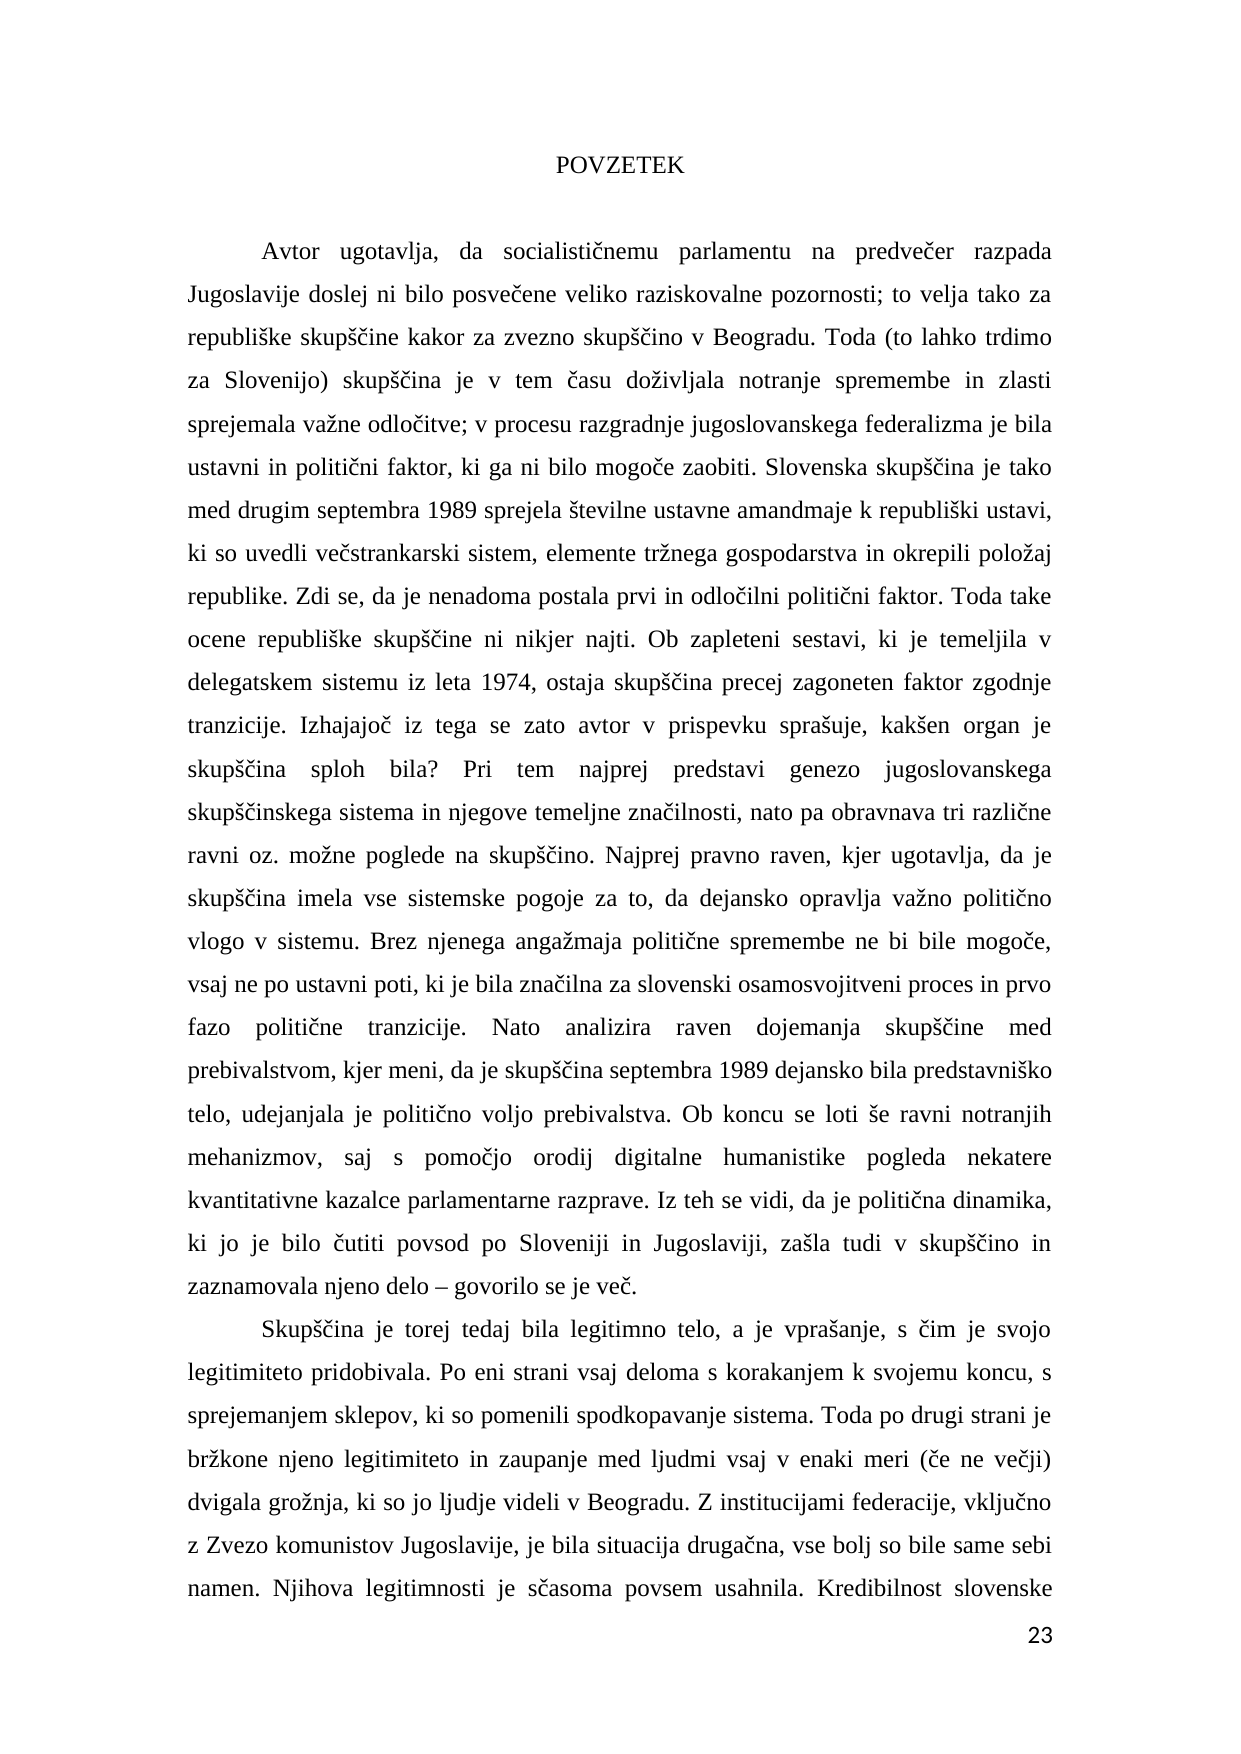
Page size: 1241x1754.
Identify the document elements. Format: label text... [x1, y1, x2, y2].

text Avtor ugotavlja, da socialističnemu parlamentu na predvečer razpada Jugoslavije doslej ni bilo posvečene veliko raziskovalne pozornosti; to velja tako za republiške skupščine kakor za zvezno skupščino v Beogradu. Toda (to lahko trdimo za Slovenijo) skupščina je v tem času doživljala notranje spremembe in zlasti sprejemala važne odločitve; v procesu razgradnje jugoslovanskega federalizma je bila ustavni in politični faktor, ki ga ni bilo mogoče zaobiti. Slovenska skupščina je tako med drugim septembra 1989 sprejela številne ustavne amandmaje k republiški ustavi, ki so uvedli večstrankarski sistem, elemente tržnega gospodarstva in okrepili položaj republike. Zdi se, da je nenadoma postala prvi in odločilni politični faktor. Toda take ocene republiške skupščine ni nikjer najti. Ob zapleteni sestavi, ki je temeljila v delegatskem sistemu iz leta 1974, ostaja skupščina precej zagoneten faktor zgodnje tranzicije. Izhajajoč iz tega se zato avtor v prispevku sprašuje, kakšen organ je skupščina sploh bila? Pri tem najprej predstavi genezo jugoslovanskega skupščinskega sistema in njegove temeljne značilnosti, nato pa obravnava tri različne ravni oz. možne poglede na skupščino. Najprej pravno raven, kjer ugotavlja, da je skupščina imela vse sistemske pogoje za to, da dejansko opravlja važno politično vlogo v sistemu. Brez njenega angažmaja politične spremembe ne bi bile mogoče, vsaj ne po ustavni poti, ki je bila značilna za slovenski osamosvojitveni proces in prvo fazo politične tranzicije. Nato analizira raven dojemanja skupščine med prebivalstvom, kjer meni, da je skupščina septembra 1989 dejansko bila predstavniško telo, udejanjala je politično voljo prebivalstva. Ob koncu se loti še ravni notranjih mehanizmov, saj s pomočjo orodij digitalne humanistike pogleda nekatere kvantitativne kazalce parlamentarne razprave. Iz teh se vidi, da je politična dinamika, ki jo je bilo čutiti povsod po Sloveniji in Jugoslaviji, zašla tudi v skupščino in zaznamovala njeno delo – govorilo se je več. [187, 236, 1053, 1300]
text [187, 1314, 1053, 1602]
text POVZETEK [187, 150, 1053, 179]
